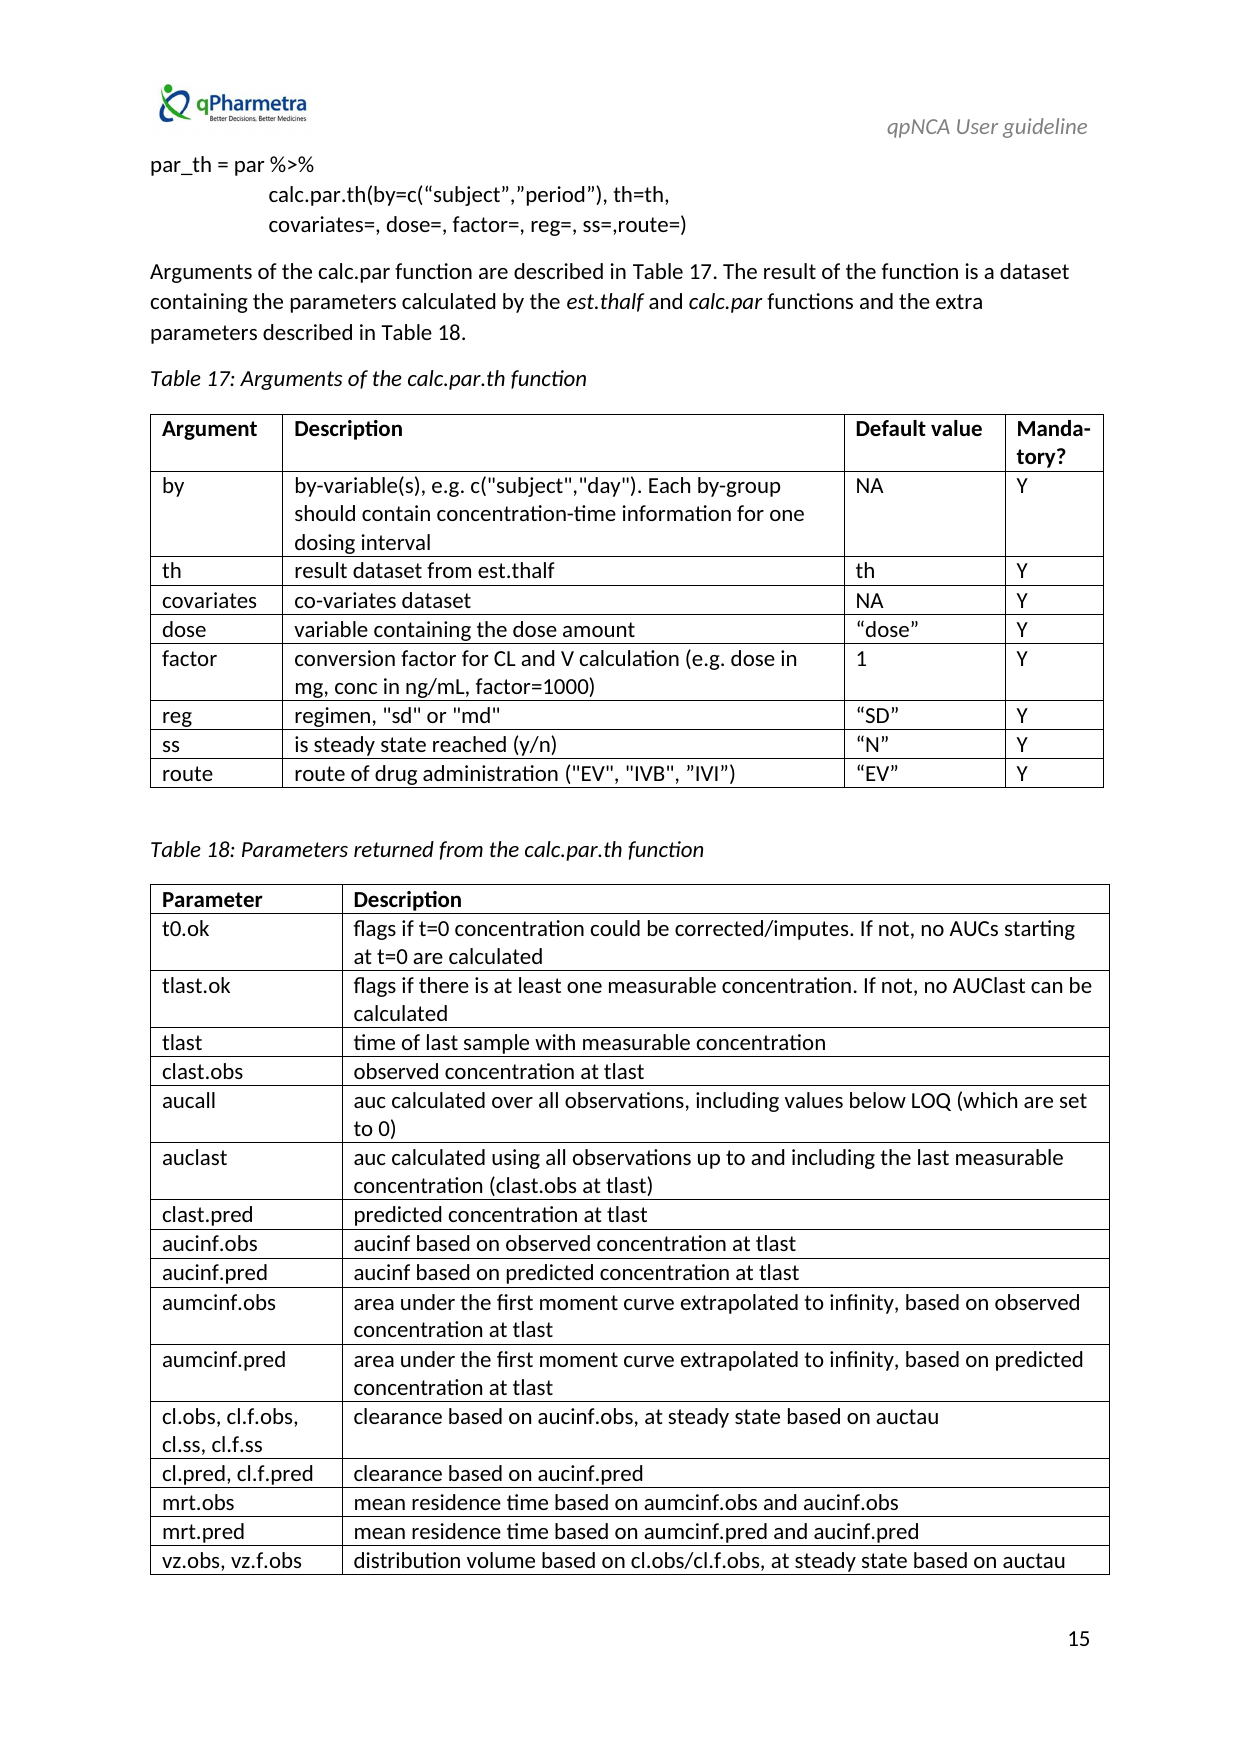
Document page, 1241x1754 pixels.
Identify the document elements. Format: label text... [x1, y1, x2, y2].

table_cell distribution volume based on cl.obs/cl.f.obs, at steady state based on auctau [343, 1546, 1109, 1574]
table_cell NA [845, 586, 1005, 614]
table_cell Y [1006, 557, 1103, 585]
table_cell t0.ok [151, 914, 342, 970]
table_cell clearance based on aucinf.obs, at steady state based on auctau [343, 1402, 1109, 1458]
table_cell “SD” [845, 701, 1005, 729]
table_cell “N” [845, 730, 1005, 758]
table_cell th [845, 557, 1005, 585]
table_cell NA [845, 472, 1005, 556]
table_cell “dose” [845, 615, 1005, 643]
table_cell conversion factor for CL and V calculation (e.g. dose in mg, conc in ng/mL, factor=1000) [283, 644, 844, 700]
table_cell Y [1006, 644, 1103, 700]
table_cell mrt.pred [151, 1517, 342, 1545]
table_cell tlast.ok [151, 971, 342, 1027]
table_cell cl.obs, cl.f.obs, cl.ss, cl.f.ss [151, 1402, 342, 1458]
table_cell ss [151, 730, 282, 758]
table_cell aucall [151, 1086, 342, 1142]
table_cell cl.pred, cl.f.pred [151, 1459, 342, 1487]
table_cell auc calculated using all observations up to and including the last measurable concentration (clast.obs at tlast) [343, 1143, 1109, 1199]
table_cell area under the first moment curve extrapolated to infinity, based on predicted concentration at tlast [343, 1345, 1109, 1401]
table_cell Y [1006, 472, 1103, 556]
table_cell flags if t=0 concentration could be corrected/imputes. If not, no AUCs starting at t=0 are calculated [343, 914, 1109, 970]
table_header Argument [151, 415, 282, 471]
table_cell mean residence time based on aumcinf.pred and aucinf.pred [343, 1517, 1109, 1545]
table_cell 1 [845, 644, 1005, 700]
table_cell “EV” [845, 759, 1005, 787]
table_cell Y [1006, 701, 1103, 729]
text par_th = par %>% calc.par.th(by=c(“subject”,”period”), th=th, covariates=, dose=, factor=, reg=, ss=,route=) [150, 150, 1090, 238]
table_cell flags if there is at least one measurable concentration. If not, no AUClast can be calculated [343, 971, 1109, 1027]
table_header Description [283, 415, 844, 471]
table_cell th [151, 557, 282, 585]
table_cell variable containing the dose amount [283, 615, 844, 643]
table_header Manda-tory? [1006, 415, 1103, 471]
table_cell result dataset from est.thalf [283, 557, 844, 585]
table_cell dose [151, 615, 282, 643]
table_cell aumcinf.pred [151, 1345, 342, 1401]
table_cell time of last sample with measurable concentration [343, 1028, 1109, 1056]
table_cell aucinf based on predicted concentration at tlast [343, 1259, 1109, 1287]
table_cell aucinf.obs [151, 1230, 342, 1257]
table_cell Y [1006, 730, 1103, 758]
table_cell by [151, 472, 282, 556]
table_cell Y [1006, 759, 1103, 787]
table_cell vz.obs, vz.f.obs [151, 1546, 342, 1574]
table_cell regimen, "sd" or "md" [283, 701, 844, 729]
table_cell Y [1006, 586, 1103, 614]
text Table 17: Arguments of the calc.par.th function [150, 364, 1090, 393]
table_cell aucinf based on observed concentration at tlast [343, 1230, 1109, 1257]
table_cell aumcinf.obs [151, 1288, 342, 1344]
table_header Default value [845, 415, 1005, 471]
table_cell predicted concentration at tlast [343, 1200, 1109, 1228]
table_cell co-variates dataset [283, 586, 844, 614]
table_cell by-variable(s), e.g. c("subject","day"). Each by-group should contain concentration-time information for one dosing interval [283, 472, 844, 556]
table_cell area under the first moment curve extrapolated to infinity, based on observed concentration at tlast [343, 1288, 1109, 1344]
table_cell reg [151, 701, 282, 729]
table_cell tlast [151, 1028, 342, 1056]
table_cell auclast [151, 1143, 342, 1199]
table_cell is steady state reached (y/n) [283, 730, 844, 758]
table_cell aucinf.pred [151, 1259, 342, 1287]
table_header Parameter [151, 885, 342, 913]
table_cell covariates [151, 586, 282, 614]
table_cell auc calculated over all observations, including values below LOQ (which are set to 0) [343, 1086, 1109, 1142]
table_cell mean residence time based on aumcinf.obs and aucinf.obs [343, 1488, 1109, 1516]
table_cell clast.pred [151, 1200, 342, 1228]
text Arguments of the calc.par function are described in Table 17. The result of the function is a dataset containing the parameters calculated by the est.thalf and calc.par functions and the extra parameters described in Table 18. [150, 257, 1090, 346]
table_cell clast.obs [151, 1057, 342, 1085]
table_cell clearance based on aucinf.pred [343, 1459, 1109, 1487]
text Table 18: Parameters returned from the calc.par.th function [150, 835, 1090, 863]
picture [150, 73, 320, 135]
table_cell mrt.obs [151, 1488, 342, 1516]
table_cell Y [1006, 615, 1103, 643]
table_cell observed concentration at tlast [343, 1057, 1109, 1085]
table_cell route [151, 759, 282, 787]
table_cell factor [151, 644, 282, 700]
table_header Description [343, 885, 1109, 913]
table_cell route of drug administration ("EV", "IVB", ”IVI”) [283, 759, 844, 787]
